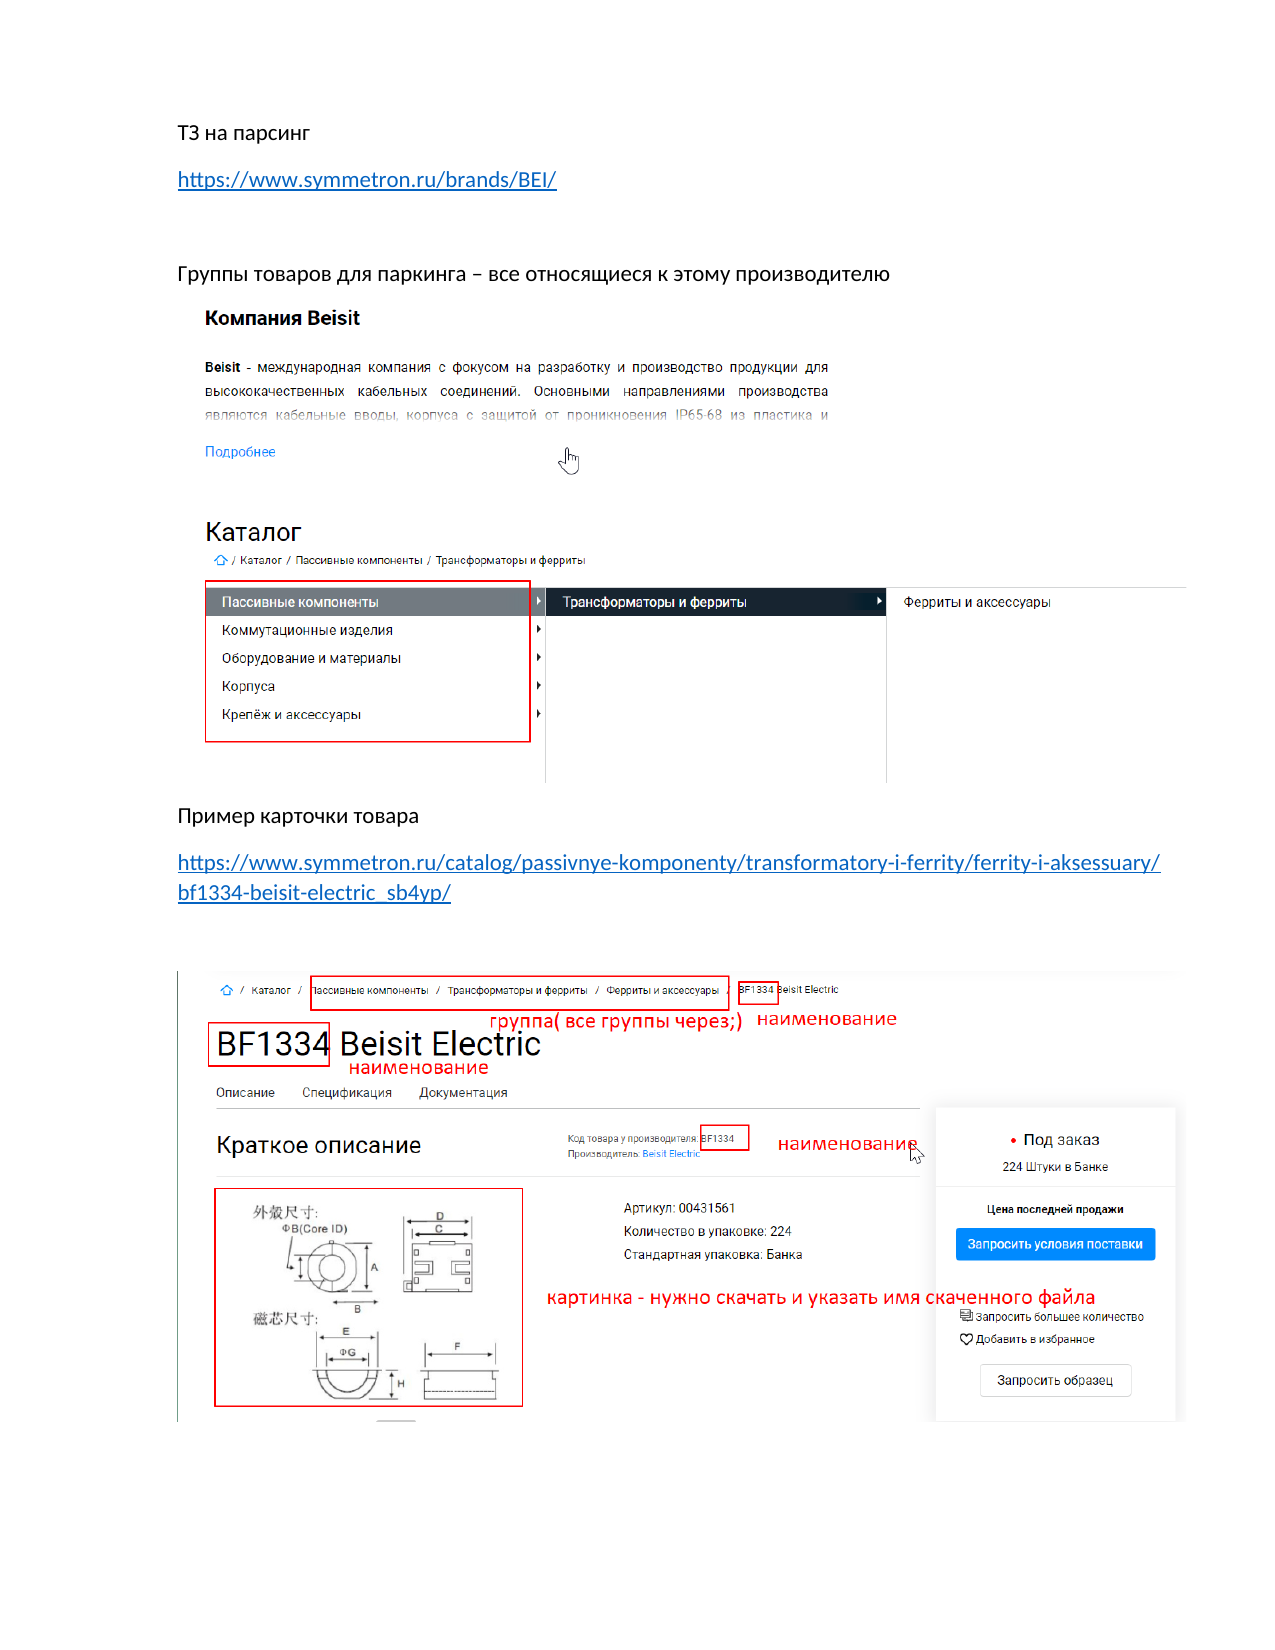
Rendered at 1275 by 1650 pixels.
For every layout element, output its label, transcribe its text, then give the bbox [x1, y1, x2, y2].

text Группы товаров для паркинга – все относящиеся к этому производителю [177, 259, 1186, 287]
picture [177, 971, 1187, 1422]
text Пример карточки товара [177, 801, 1186, 829]
text https://www.symmetron.ru/catalog/passivnye-komponenty/transformatory-i-ferrity/ferrity-i-aksessuary/bf1334-beisit-electric_sb4yp/ [177, 848, 1186, 906]
text ТЗ на парсинг [177, 118, 1186, 146]
picture [177, 305, 1187, 783]
text https://www.symmetron.ru/brands/BEI/ [177, 165, 1186, 193]
